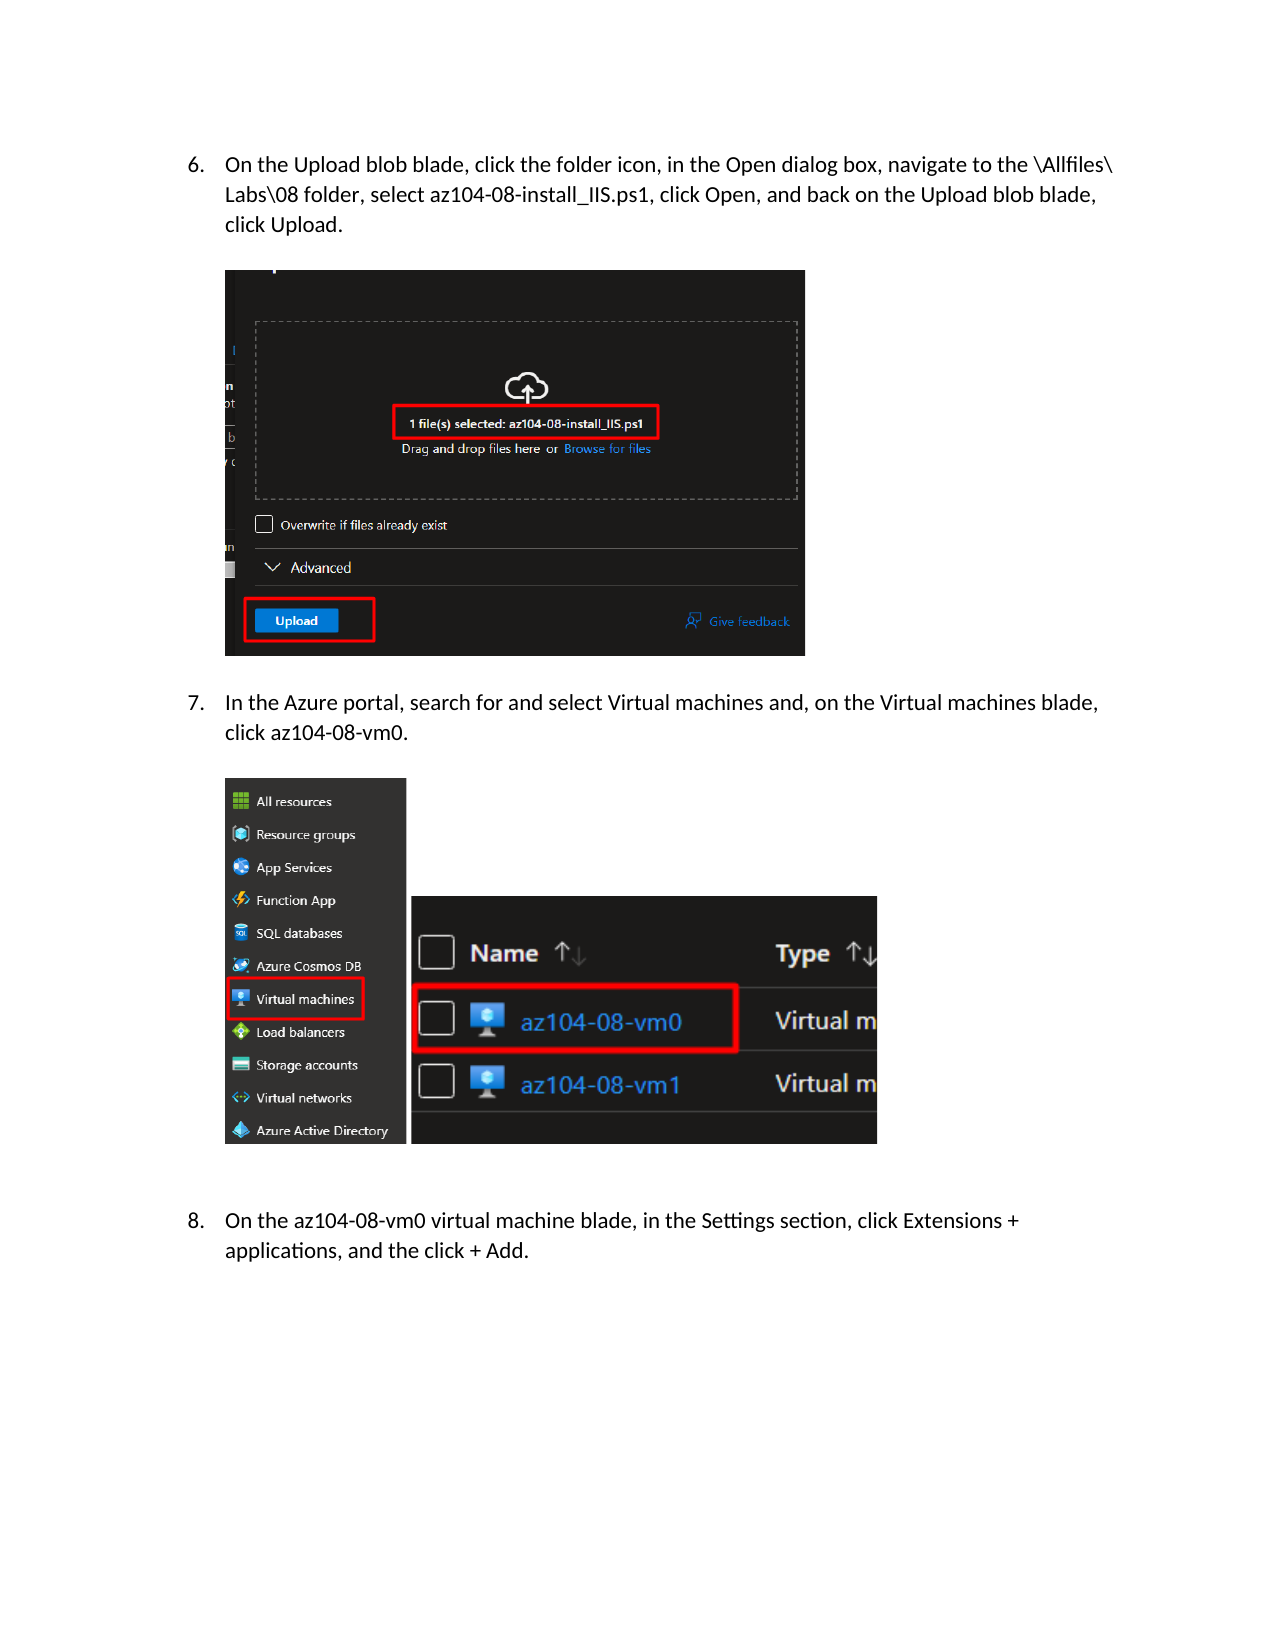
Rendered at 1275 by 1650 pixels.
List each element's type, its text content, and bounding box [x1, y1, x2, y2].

list On the Upload blob blade, click the folder icon, in the Open dialog box, navigate to the \Allfiles\Labs\08 folder, select az104-08-install_IIS.ps1, click Open, and back on the Upload blob blade, click Upload. [187, 150, 1125, 238]
picture [411, 896, 878, 1144]
picture [225, 270, 805, 656]
picture [225, 778, 407, 1144]
list In the Azure portal, search for and select Virtual machines and, on the Virtual machines blade, click az104-08-vm0. [187, 688, 1125, 746]
list On the az104-08-vm0 virtual machine blade, in the Settings section, click Extensions + applications, and the click + Add. [187, 1206, 1125, 1264]
